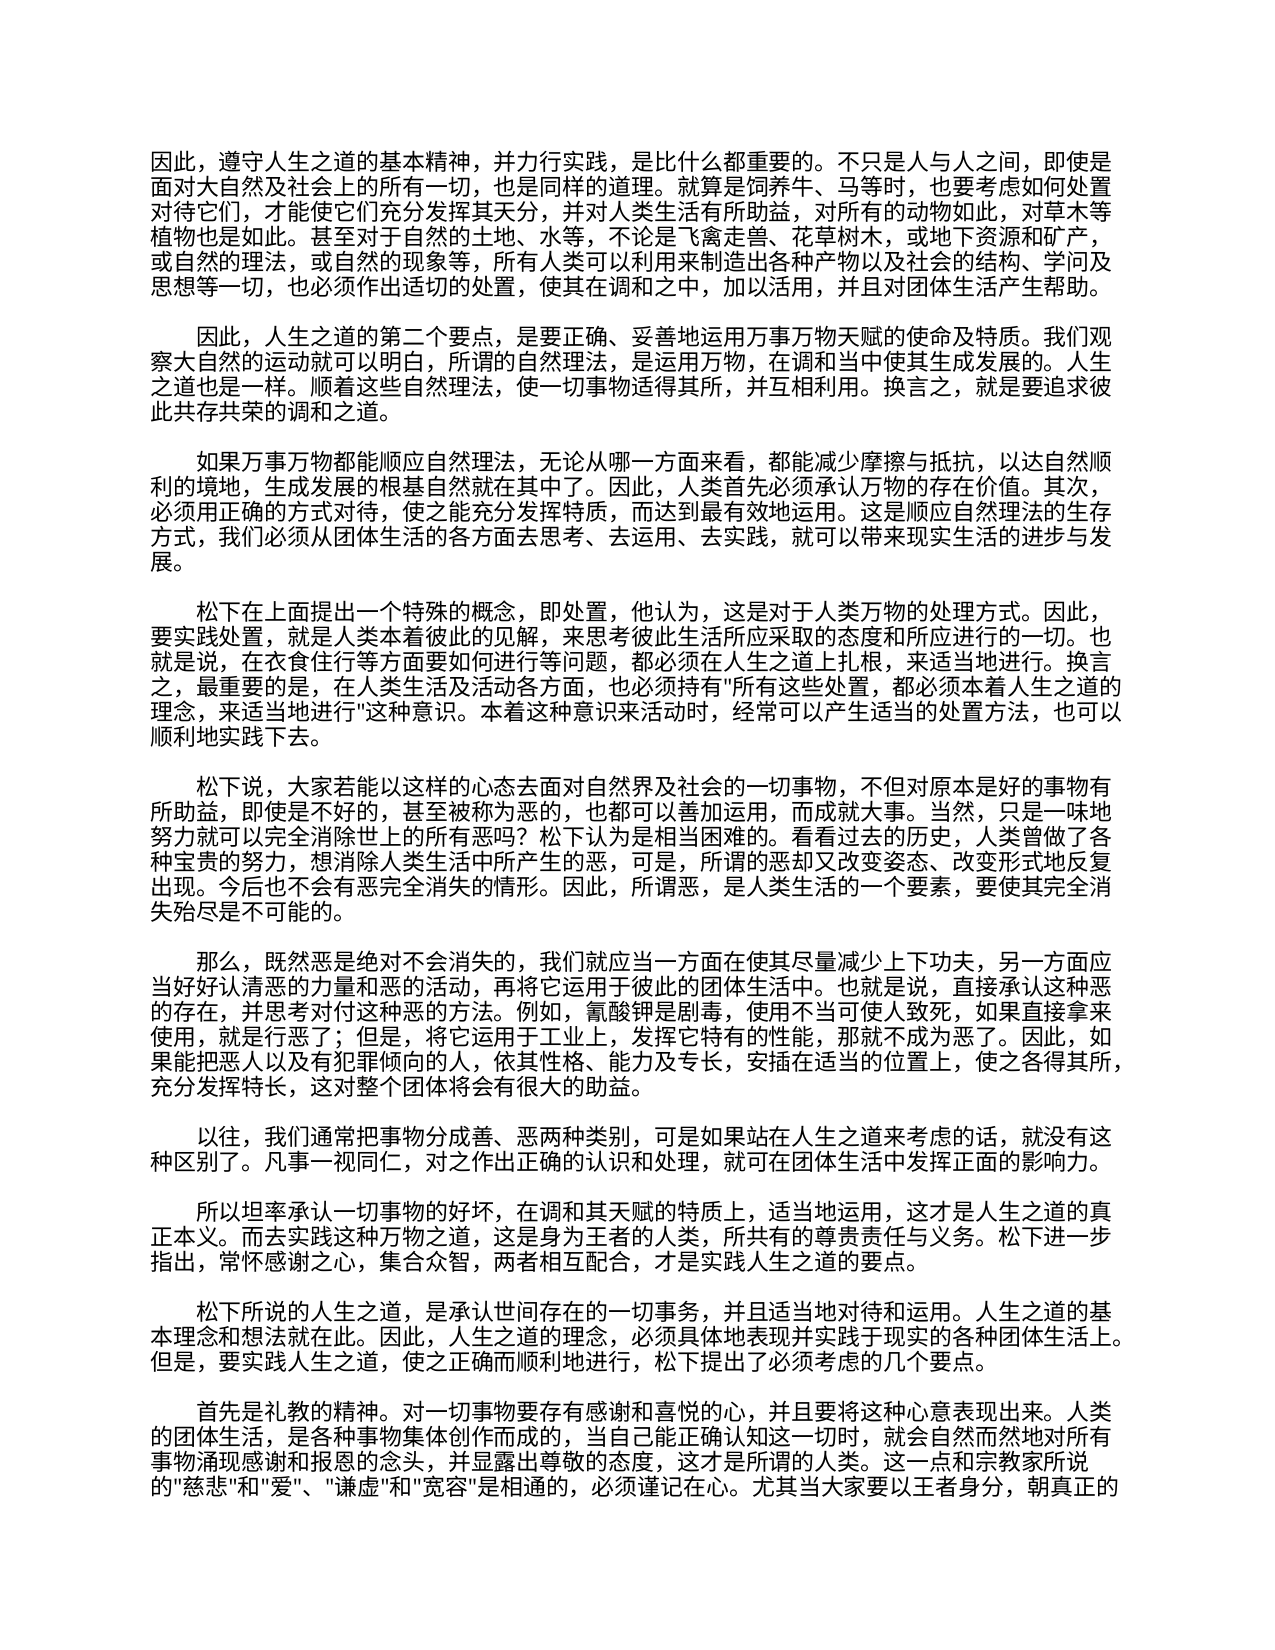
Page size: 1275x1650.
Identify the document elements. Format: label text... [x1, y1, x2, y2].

text 因此，人生之道的第二个要点，是要正确、妥善地运用万事万物天赋的使命及特质。我们观察大自然的运动就可以明白，所谓的自然理法，是运用万物，在调和当中使其生成发展的。人生之道也是一样。顺着这些自然理法，使一切事物适得其所，并互相利用。换言之，就是要追求彼此共存共荣的调和之道。 [150, 325, 1125, 425]
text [150, 1400, 1125, 1500]
text 松下在上面提出一个特殊的概念，即处置，他认为，这是对于人类万物的处理方式。因此，要实践处置，就是人类本着彼此的见解，来思考彼此生活所应采取的态度和所应进行的一切。也就是说，在衣食住行等方面要如何进行等问题，都必须在人生之道上扎根，来适当地进行。换言之，最重要的是，在人类生活及活动各方面，也必须持有"所有这些处置，都必须本着人生之道的理念，来适当地进行"这种意识。本着这种意识来活动时，经常可以产生适当的处置方法，也可以顺利地实践下去。 [150, 600, 1125, 750]
text 所以坦率承认一切事物的好坏，在调和其天赋的特质上，适当地运用，这才是人生之道的真正本义。而去实践这种万物之道，这是身为王者的人类，所共有的尊贵责任与义务。松下进一步指出，常怀感谢之心，集合众智，两者相互配合，才是实践人生之道的要点。 [150, 1200, 1125, 1275]
text 那么，既然恶是绝对不会消失的，我们就应当一方面在使其尽量减少上下功夫，另一方面应当好好认清恶的力量和恶的活动，再将它运用于彼此的团体生活中。也就是说，直接承认这种恶的存在，并思考对付这种恶的方法。例如，氰酸钾是剧毒，使用不当可使人致死，如果直接拿来使用，就是行恶了；但是，将它运用于工业上，发挥它特有的性能，那就不成为恶了。因此，如果能把恶人以及有犯罪倾向的人，依其性格、能力及专长，安插在适当的位置上，使之各得其所，充分发挥特长，这对整个团体将会有很大的助益。 [150, 950, 1125, 1100]
text 如果万事万物都能顺应自然理法，无论从哪一方面来看，都能减少摩擦与抵抗，以达自然顺利的境地，生成发展的根基自然就在其中了。因此，人类首先必须承认万物的存在价值。其次，必须用正确的方式对待，使之能充分发挥特质，而达到最有效地运用。这是顺应自然理法的生存方式，我们必须从团体生活的各方面去思考、去运用、去实践，就可以带来现实生活的进步与发展。 [150, 450, 1125, 575]
text 松下所说的人生之道，是承认世间存在的一切事务，并且适当地对待和运用。人生之道的基本理念和想法就在此。因此，人生之道的理念，必须具体地表现并实践于现实的各种团体生活上。但是，要实践人生之道，使之正确而顺利地进行，松下提出了必须考虑的几个要点。 [150, 1300, 1125, 1375]
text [150, 150, 1125, 300]
text 以往，我们通常把事物分成善、恶两种类别，可是如果站在人生之道来考虑的话，就没有这种区别了。凡事一视同仁，对之作出正确的认识和处理，就可在团体生活中发挥正面的影响力。 [150, 1125, 1125, 1175]
text 松下说，大家若能以这样的心态去面对自然界及社会的一切事物，不但对原本是好的事物有所助益，即使是不好的，甚至被称为恶的，也都可以善加运用，而成就大事。当然，只是一味地努力就可以完全消除世上的所有恶吗？松下认为是相当困难的。看看过去的历史，人类曾做了各种宝贵的努力，想消除人类生活中所产生的恶，可是，所谓的恶却又改变姿态、改变形式地反复出现。今后也不会有恶完全消失的情形。因此，所谓恶，是人类生活的一个要素，要使其完全消失殆尽是不可能的。 [150, 775, 1125, 925]
